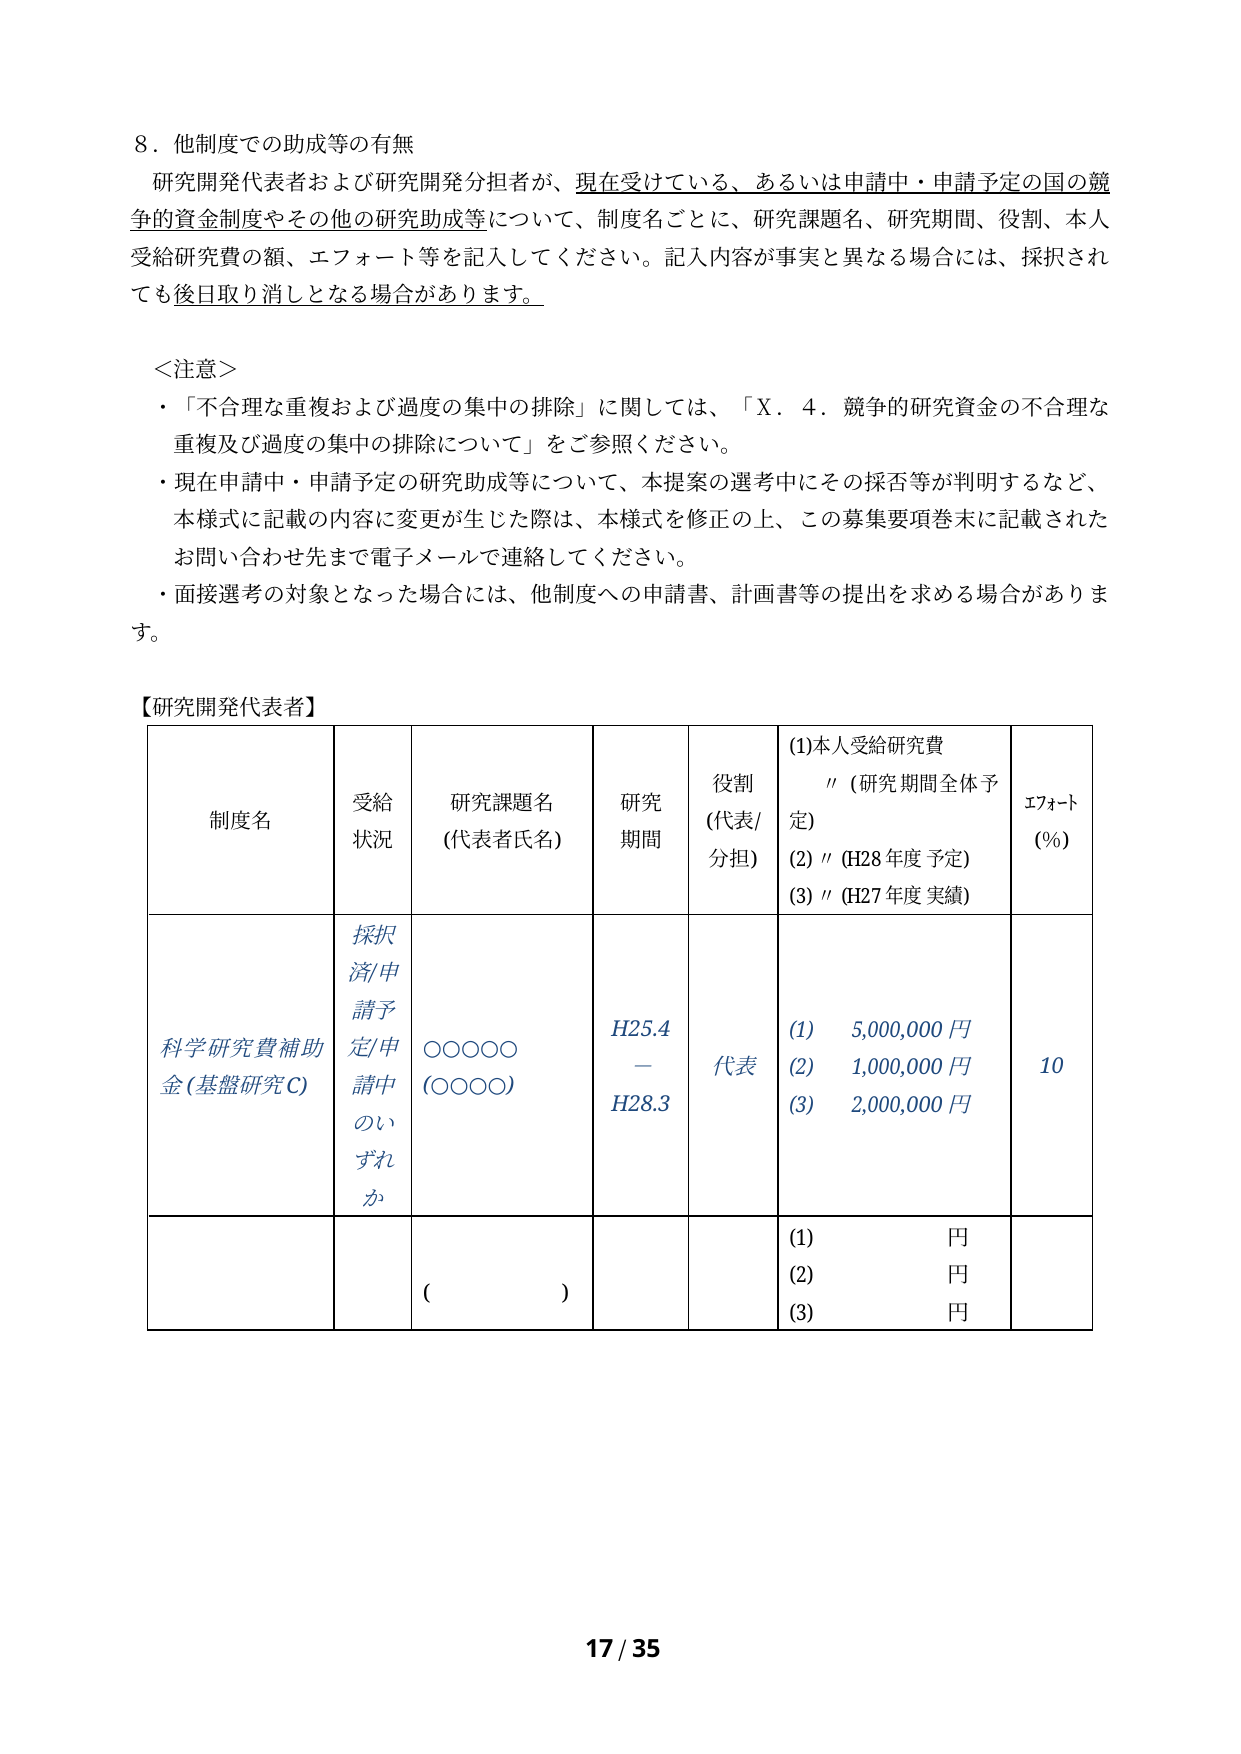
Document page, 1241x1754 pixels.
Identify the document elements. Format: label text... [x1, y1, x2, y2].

table_header 受給 状況 [335, 726, 411, 914]
table_cell ( ) [412, 1217, 592, 1329]
table_header 研究課題名 (代表者氏名) [412, 726, 592, 914]
table_cell 採択済/申請予定/申請中のいずれか [335, 915, 411, 1215]
table_cell ○○○○○ (○○○○) [412, 915, 592, 1215]
table_cell [1012, 1217, 1092, 1329]
table_cell 代表 [689, 915, 777, 1215]
text ・面接選考の対象となった場合には、他制度への申請書、計画書等の提出を求める場合があります。 [130, 574, 1110, 649]
table_cell 10 [1012, 915, 1092, 1215]
table_header (1)本人受給研究費 〃 (研究期間全体予定) (2) 〃 (H28年度 予定) (3) 〃 (H27年度 実績) [779, 726, 1010, 914]
table_cell [335, 1217, 411, 1329]
table_header 研究 期間 [594, 726, 688, 914]
text ・「不合理な重複および過度の集中の排除」に関しては、「Ⅹ．４．競争的研究資金の不合理な重複及び過度の集中の排除について」をご参照ください。 [152, 387, 1110, 462]
text ・現在申請中・申請予定の研究助成等について、本提案の選考中にその採否等が判明するなど、本様式に記載の内容に変更が生じた際は、本様式を修正の上、この募集要項巻末に記載されたお問い合わせ先まで電子メールで連絡してください。 [152, 462, 1110, 574]
table_header 制度名 [148, 726, 333, 914]
table_header ｴﾌｫｰﾄ (％) [1012, 726, 1092, 914]
table_cell [594, 1217, 688, 1329]
table_cell [148, 1216, 333, 1329]
table_cell (1) 5,000,000円 (2) 1,000,000円 (3) 2,000,000円 [779, 915, 1010, 1215]
table_cell [689, 1217, 777, 1329]
table_cell 科学研究費補助金 (基盤研究C) [148, 915, 333, 1215]
text 【研究開発代表者】 [130, 687, 1110, 724]
table_cell H25.4 － H28.3 [594, 915, 688, 1215]
text ＜注意＞ [130, 349, 1110, 387]
text ８．他制度での助成等の有無 [130, 124, 1110, 162]
text 研究開発代表者および研究開発分担者が、現在受けている、あるいは申請中・申請予定の国の競争的資金制度やその他の研究助成等について、制度名ごとに、研究課題名、研究期間、役割、本人受給研究費の額、エフォート等を記入してください。記入内容が事実と異なる場合には、採択されても後日取り消しとなる場合があります。 [130, 162, 1110, 312]
table_cell (1) 円 (2) 円 (3) 円 [779, 1217, 1010, 1329]
table_header 役割 (代表/ 分担) [689, 726, 777, 914]
